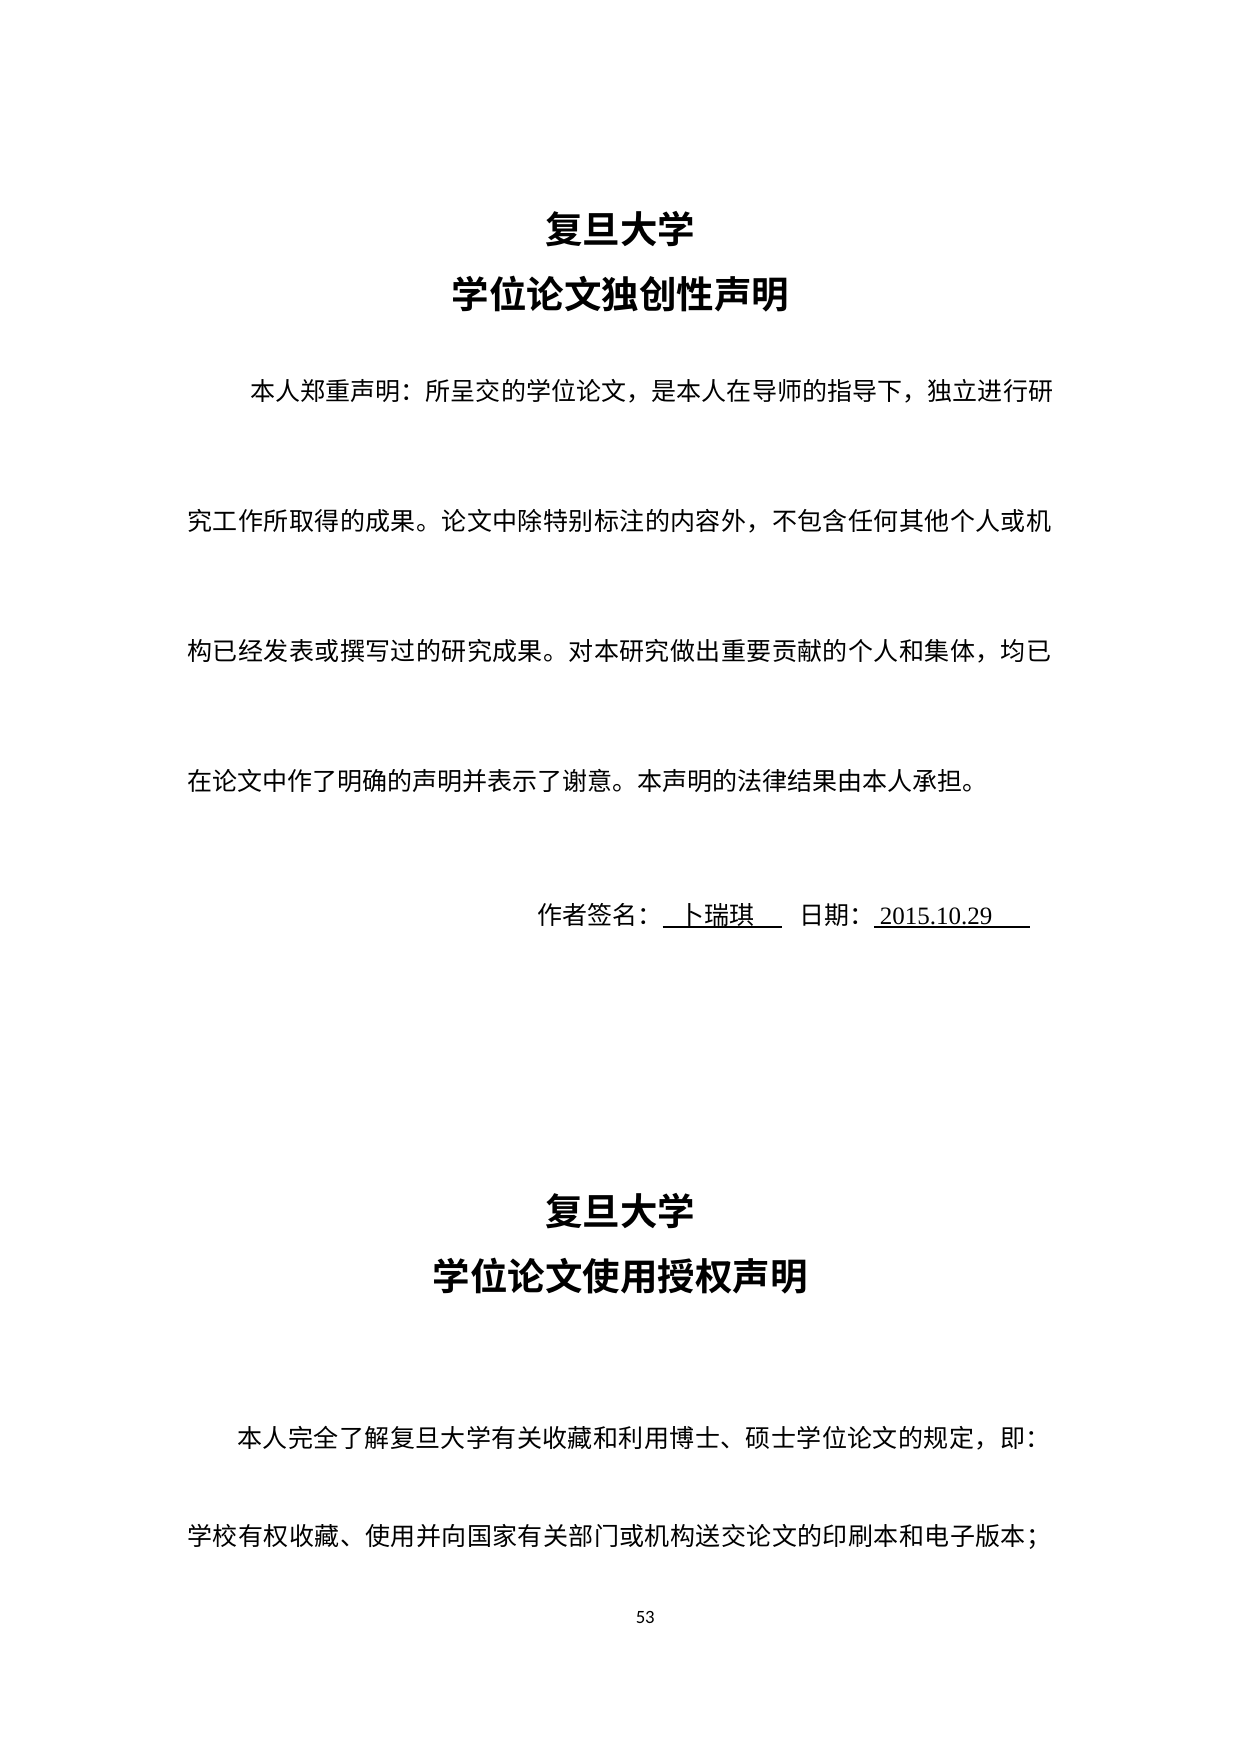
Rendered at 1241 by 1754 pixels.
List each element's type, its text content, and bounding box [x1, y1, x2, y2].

text 本人郑重声明：所呈交的学位论文，是本人在导师的指导下，独立进行研究工作所取得的成果。论文中除特别标注的内容外，不包含任何其他个人或机构已经发表或撰写过的研究成果。对本研究做出重要贡献的个人和集体，均已在论文中作了明确的声明并表示了谢意。本声明的法律结果由本人承担。 [187, 357, 1053, 812]
text 学位论文使用授权声明 [187, 1242, 1053, 1307]
text 学位论文独创性声明 [187, 259, 1053, 324]
text 复旦大学 [187, 194, 1053, 259]
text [187, 1404, 1053, 1567]
text 复旦大学 [187, 1177, 1053, 1242]
text 作者签名： 卜瑞琪 日期： 2015.10.29 [187, 881, 1053, 946]
